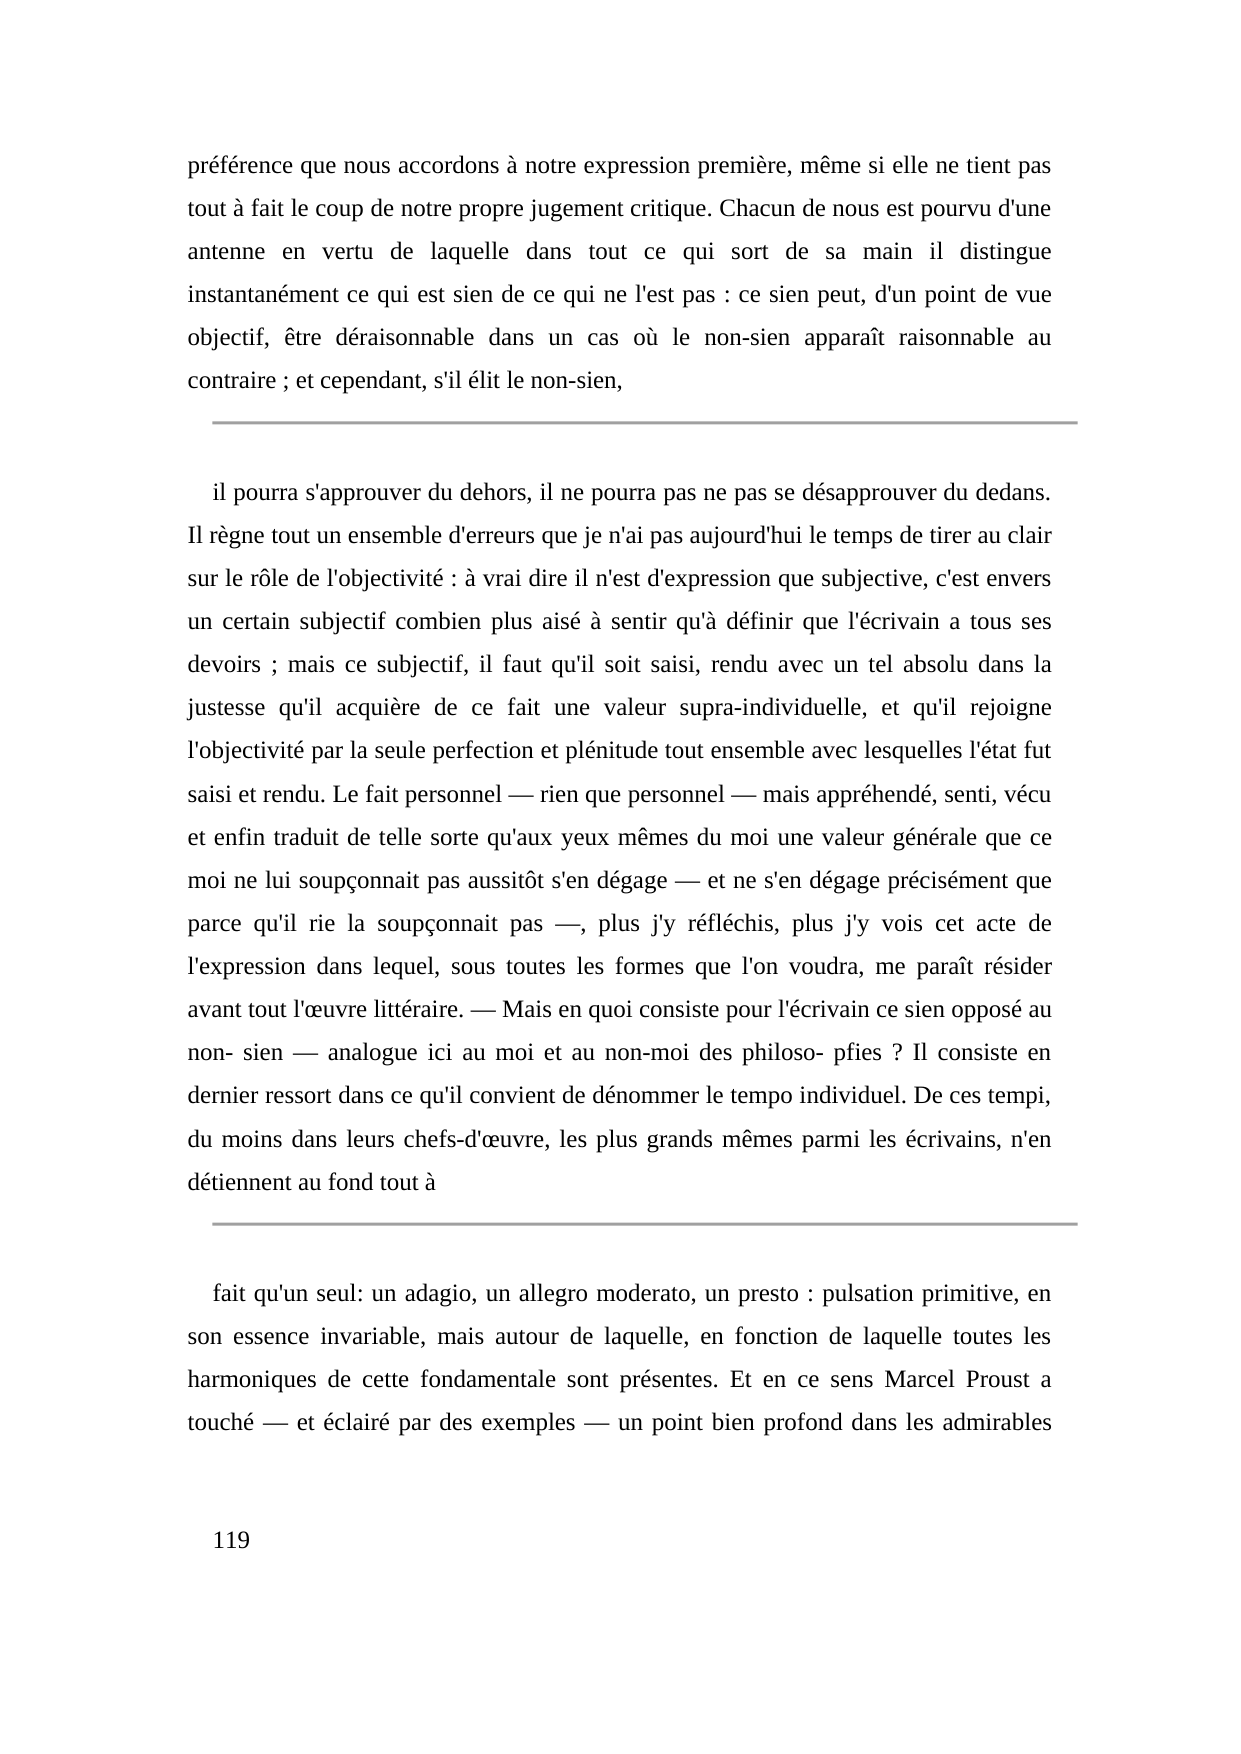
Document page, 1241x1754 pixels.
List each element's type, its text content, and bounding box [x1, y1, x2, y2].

text il pourra s'approuver du dehors, il ne pourra pas ne pas se désapprouver du dedans. Il règne tout un ensemble d'erreurs que je n'ai pas aujourd'hui le temps de tirer au clair sur le rôle de l'objectivité : à vrai dire il n'est d'expression que subjective, c'est envers un certain subjectif combien plus aisé à sentir qu'à définir que l'écrivain a tous ses devoirs ; mais ce subjectif, il faut qu'il soit saisi, rendu avec un tel absolu dans la justesse qu'il acquière de ce fait une valeur supra-individuelle, et qu'il rejoigne l'objectivité par la seule perfection et plénitude tout ensemble avec lesquelles l'état fut saisi et rendu. Le fait personnel — rien que personnel — mais appréhendé, senti, vécu et enfin traduit de telle sorte qu'aux yeux mêmes du moi une valeur générale que ce moi ne lui soupçonnait pas aussitôt s'en dégage — et ne s'en dégage précisément que parce qu'il rie la soupçonnait pas —, plus j'y réfléchis, plus j'y vois cet acte de l'expression dans lequel, sous toutes les formes que l'on voudra, me paraît résider avant tout l'œuvre littéraire. — Mais en quoi consiste pour l'écrivain ce sien opposé au non- sien — analogue ici au moi et au non-moi des philoso- pfies ? Il consiste en dernier ressort dans ce qu'il convient de dénommer le tempo individuel. De ces tempi, du moins dans leurs chefs-d'œuvre, les plus grands mêmes parmi les écrivains, n'en détiennent au fond tout à [187, 477, 1053, 1196]
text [187, 1278, 1053, 1436]
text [187, 150, 1053, 394]
